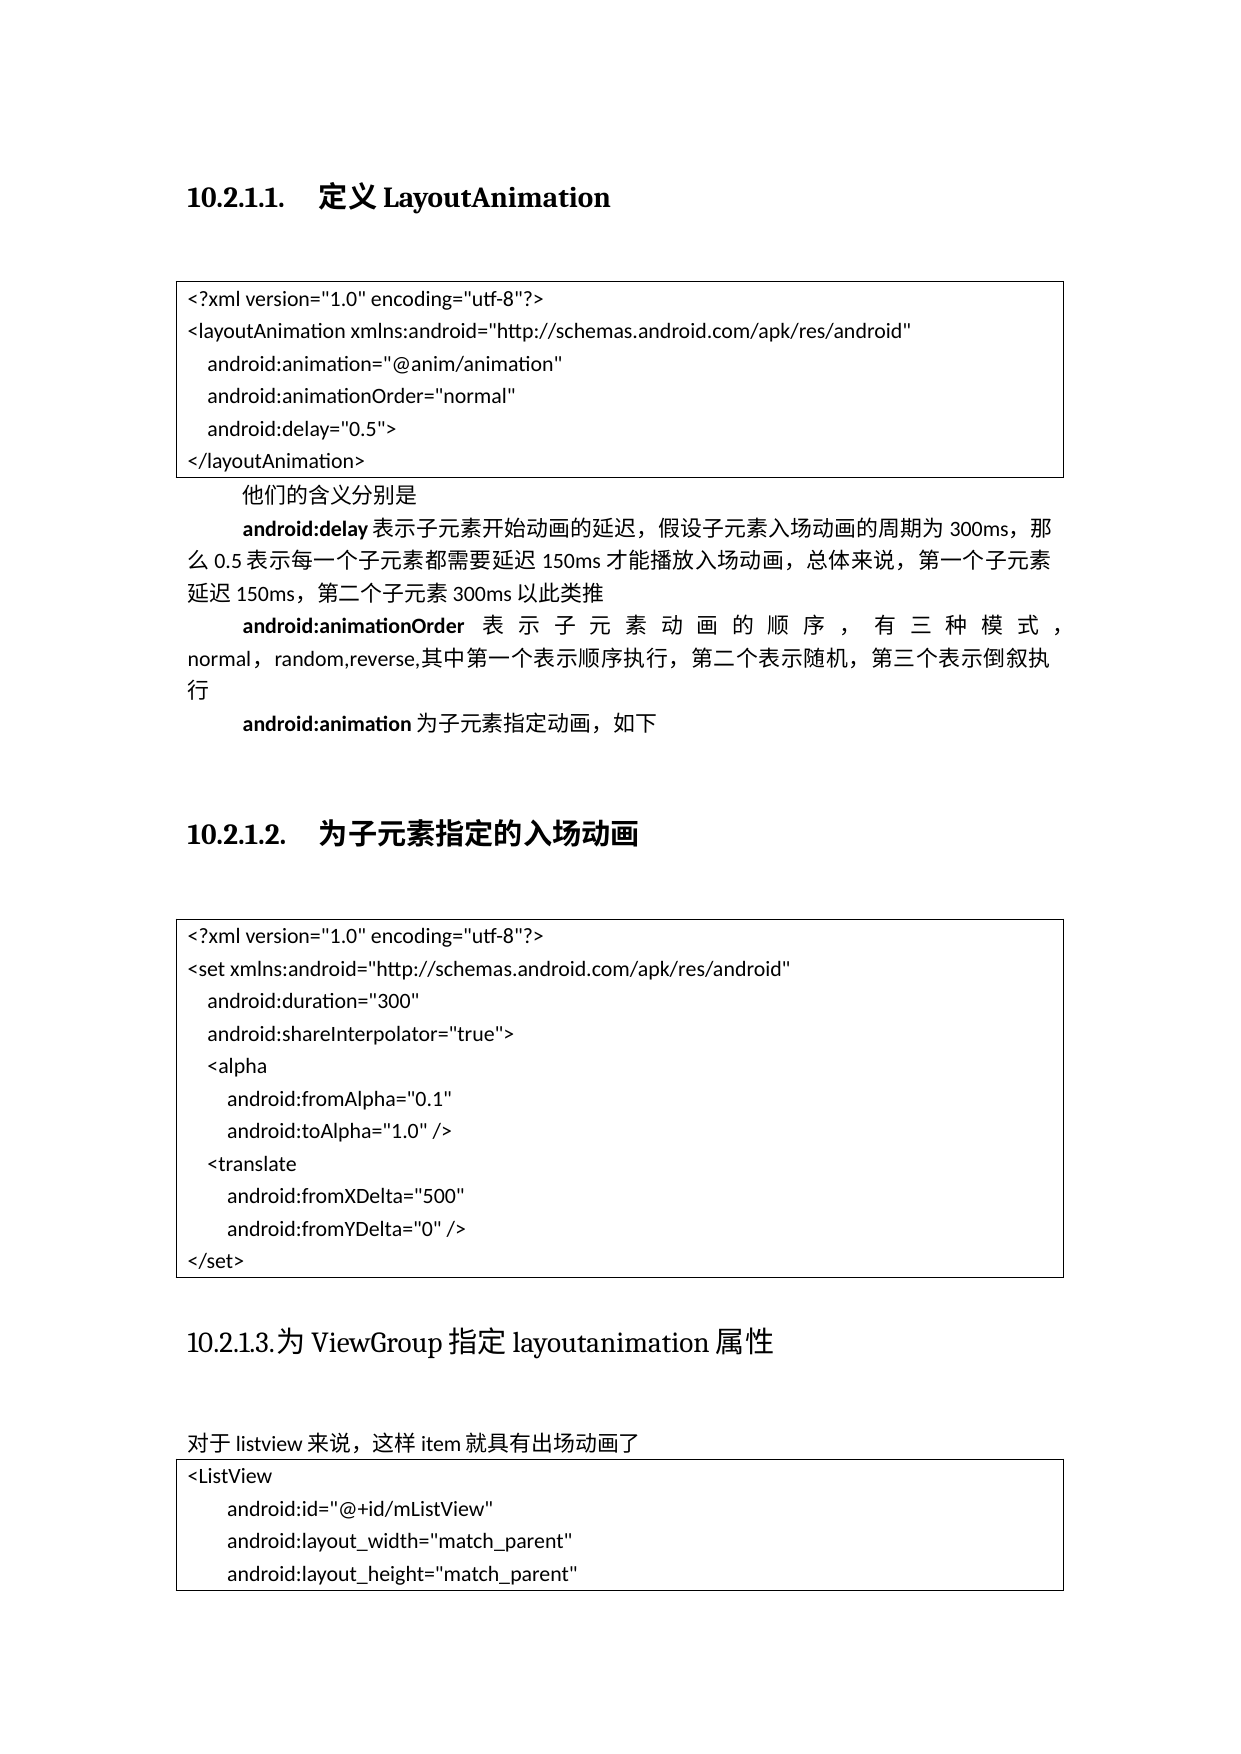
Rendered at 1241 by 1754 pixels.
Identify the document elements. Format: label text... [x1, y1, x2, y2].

table_header <?xml version="1.0" encoding="utf-8"?> <layoutAnimation xmlns:android="http://schemas.android.com/apk/res/android" android:animation="@anim/animation" android:animationOrder="normal" android:delay="0.5"> </layoutAnimation> [177, 282, 1063, 477]
subtitle 定义LayoutAnimation [187, 162, 1053, 227]
subtitle 为ViewGroup指定layoutanimation属性 [187, 1307, 1053, 1372]
text 对于listview来说，这样item就具有出场动画了 [187, 1426, 1053, 1458]
text android:animationOrder表示子元素动画的顺序，有三种模式，normal，random,reverse,其中第一个表示顺序执行，第二个表示随机，第三个表示倒叙执行 [187, 608, 1053, 705]
text 他们的含义分别是 [187, 478, 1053, 510]
text android:animation为子元素指定动画，如下 [187, 705, 1053, 738]
subtitle 为子元素指定的入场动画 [187, 799, 1053, 864]
text android:delay表示子元素开始动画的延迟，假设子元素入场动画的周期为300ms，那么0.5表示每一个子元素都需要延迟150ms才能播放入场动画，总体来说，第一个子元素延迟150ms，第二个子元素300ms以此类推 [187, 510, 1053, 608]
